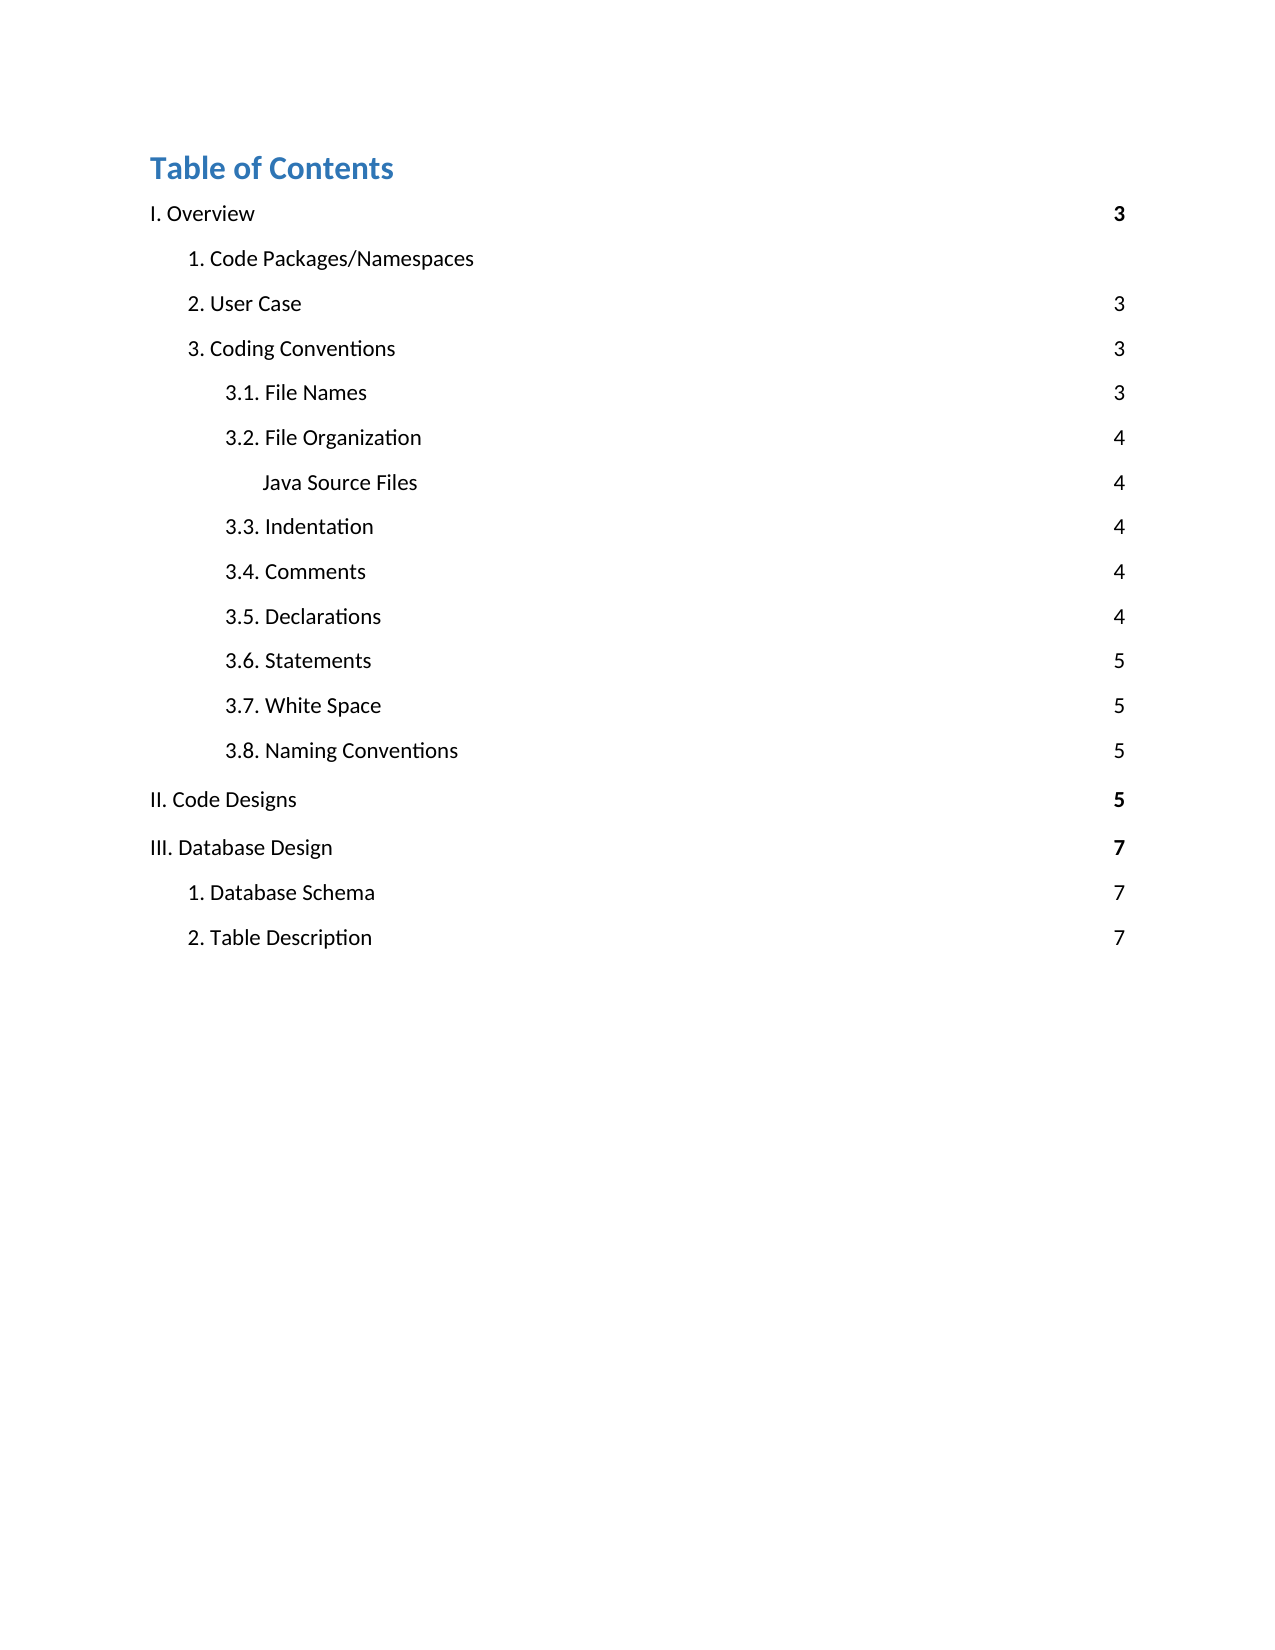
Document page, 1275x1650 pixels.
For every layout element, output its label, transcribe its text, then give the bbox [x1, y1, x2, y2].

text Table of Contents [150, 147, 1125, 188]
